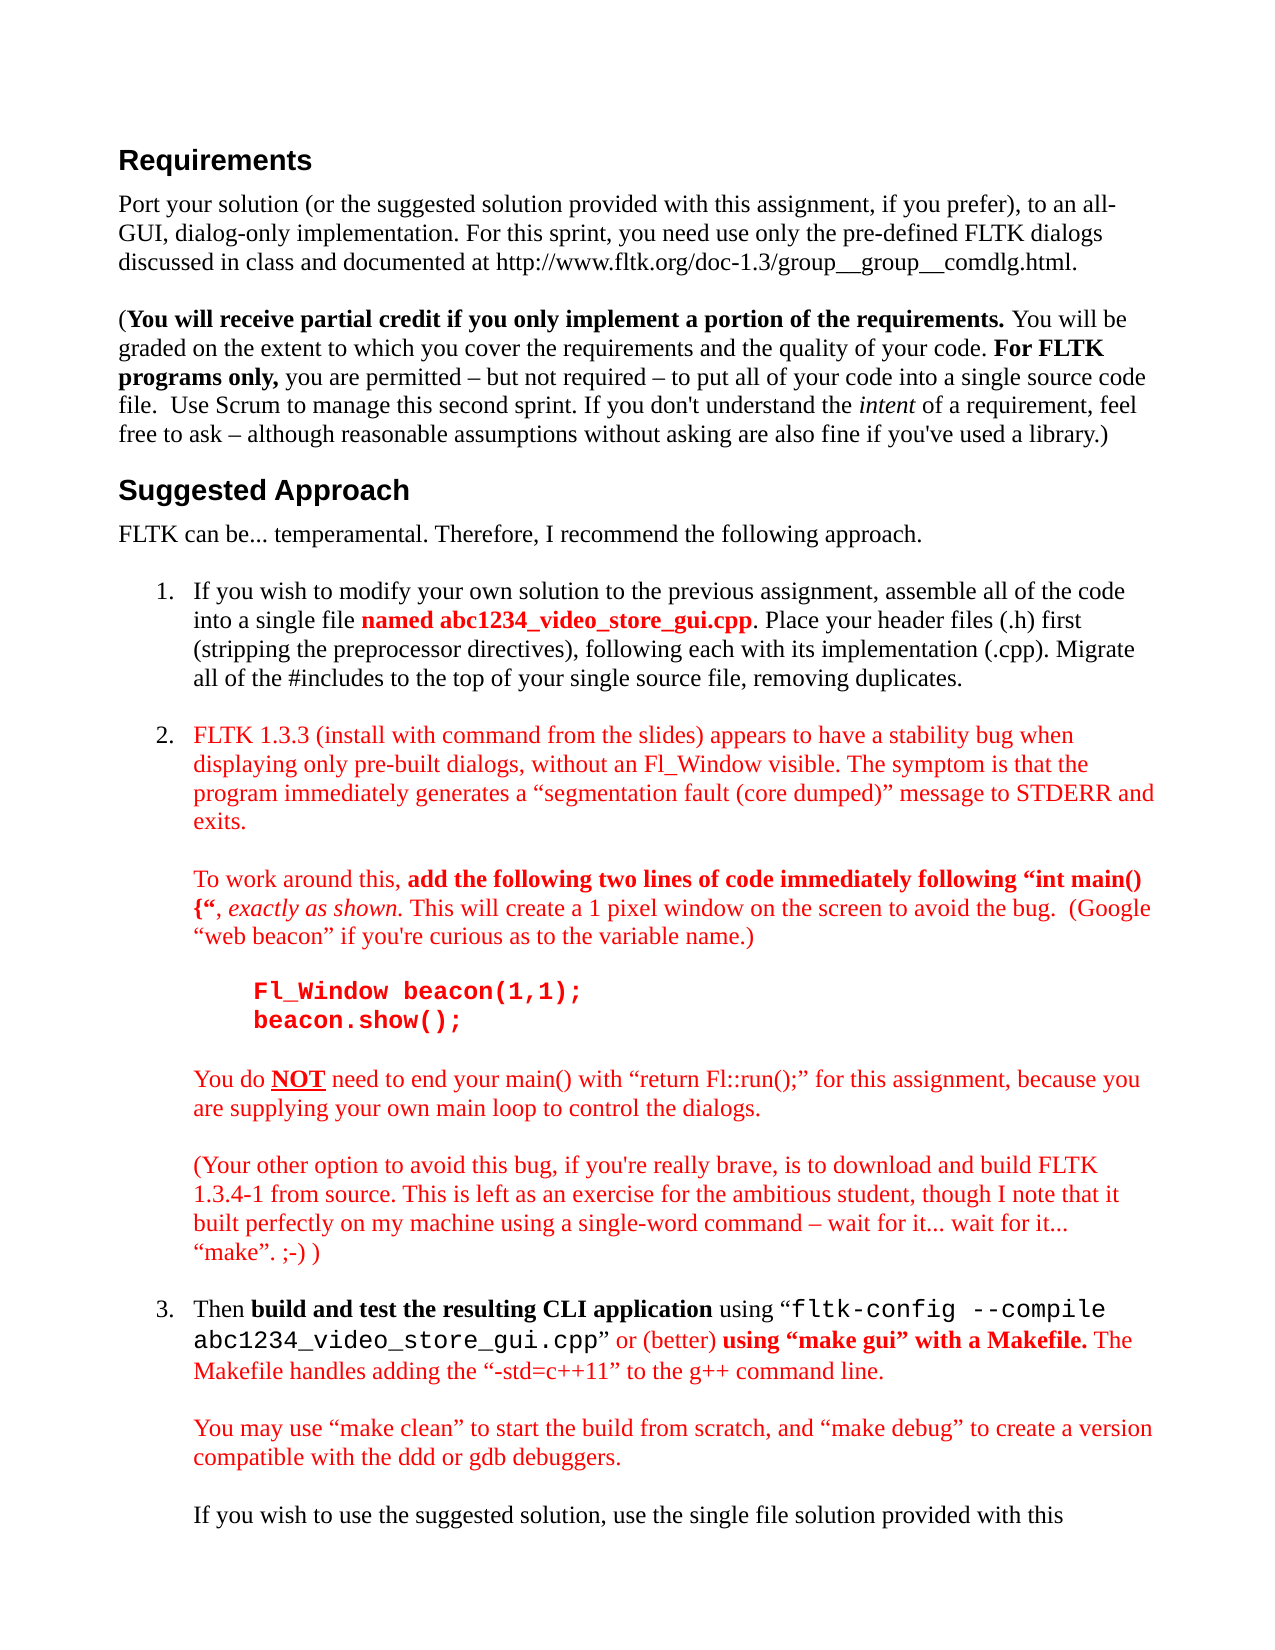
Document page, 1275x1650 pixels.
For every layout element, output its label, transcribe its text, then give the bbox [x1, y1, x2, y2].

list FLTK 1.3.3 (install with command from the slides) appears to have a stability bug when displaying only pre-built dialogs, without an Fl_Window visible. The symptom is that the program immediately generates a “segmentation fault (core dumped)” message to STDERR and exits. To work around this, add the following two lines of code immediately following “int main() {“, exactly as shown. This will create a 1 pixel window on the screen to avoid the bug. (Google “web beacon” if you're curious as to the variable name.) Fl_Window beacon(1,1); beacon.show(); You do NOT need to end your main() with “return Fl::run();” for this assignment, because you are supplying your own main loop to control the dialogs. (Your other option to avoid this bug, if you're really brave, is to download and build FLTK 1.3.4-1 from source. This is left as an exercise for the ambitious student, though I note that it built perfectly on my machine using a single-word command – wait for it... wait for it... “make”. ;-) ) [156, 720, 1157, 1294]
subtitle Requirements [118, 143, 1157, 177]
text Port your solution (or the suggested solution provided with this assignment, if you prefer), to an all-GUI, dialog-only implementation. For this sprint, you need use only the pre-defined FLTK dialogs discussed in class and documented at http://www.fltk.org/doc-1.3/group__group__comdlg.html. [118, 189, 1157, 275]
text (You will receive partial credit if you only implement a portion of the requirements. You will be graded on the extent to which you cover the requirements and the quality of your code. For FLTK programs only, you are permitted – but not required – to put all of your code into a single source code file. Use Scrum to manage this second sprint. If you don't understand the intent of a requirement, feel free to ask – although reasonable assumptions without asking are also fine if you've used a library.) [118, 304, 1157, 448]
subtitle Suggested Approach [118, 473, 1157, 506]
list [156, 1294, 1157, 1528]
text FLTK can be... temperamental. Therefore, I recommend the following approach. [118, 519, 1157, 548]
list If you wish to modify your own solution to the previous assignment, assemble all of the code into a single file named abc1234_video_store_gui.cpp. Place your header files (.h) first (stripping the preprocessor directives), following each with its implementation (.cpp). Migrate all of the #includes to the top of your single source file, removing duplicates. [156, 576, 1157, 720]
